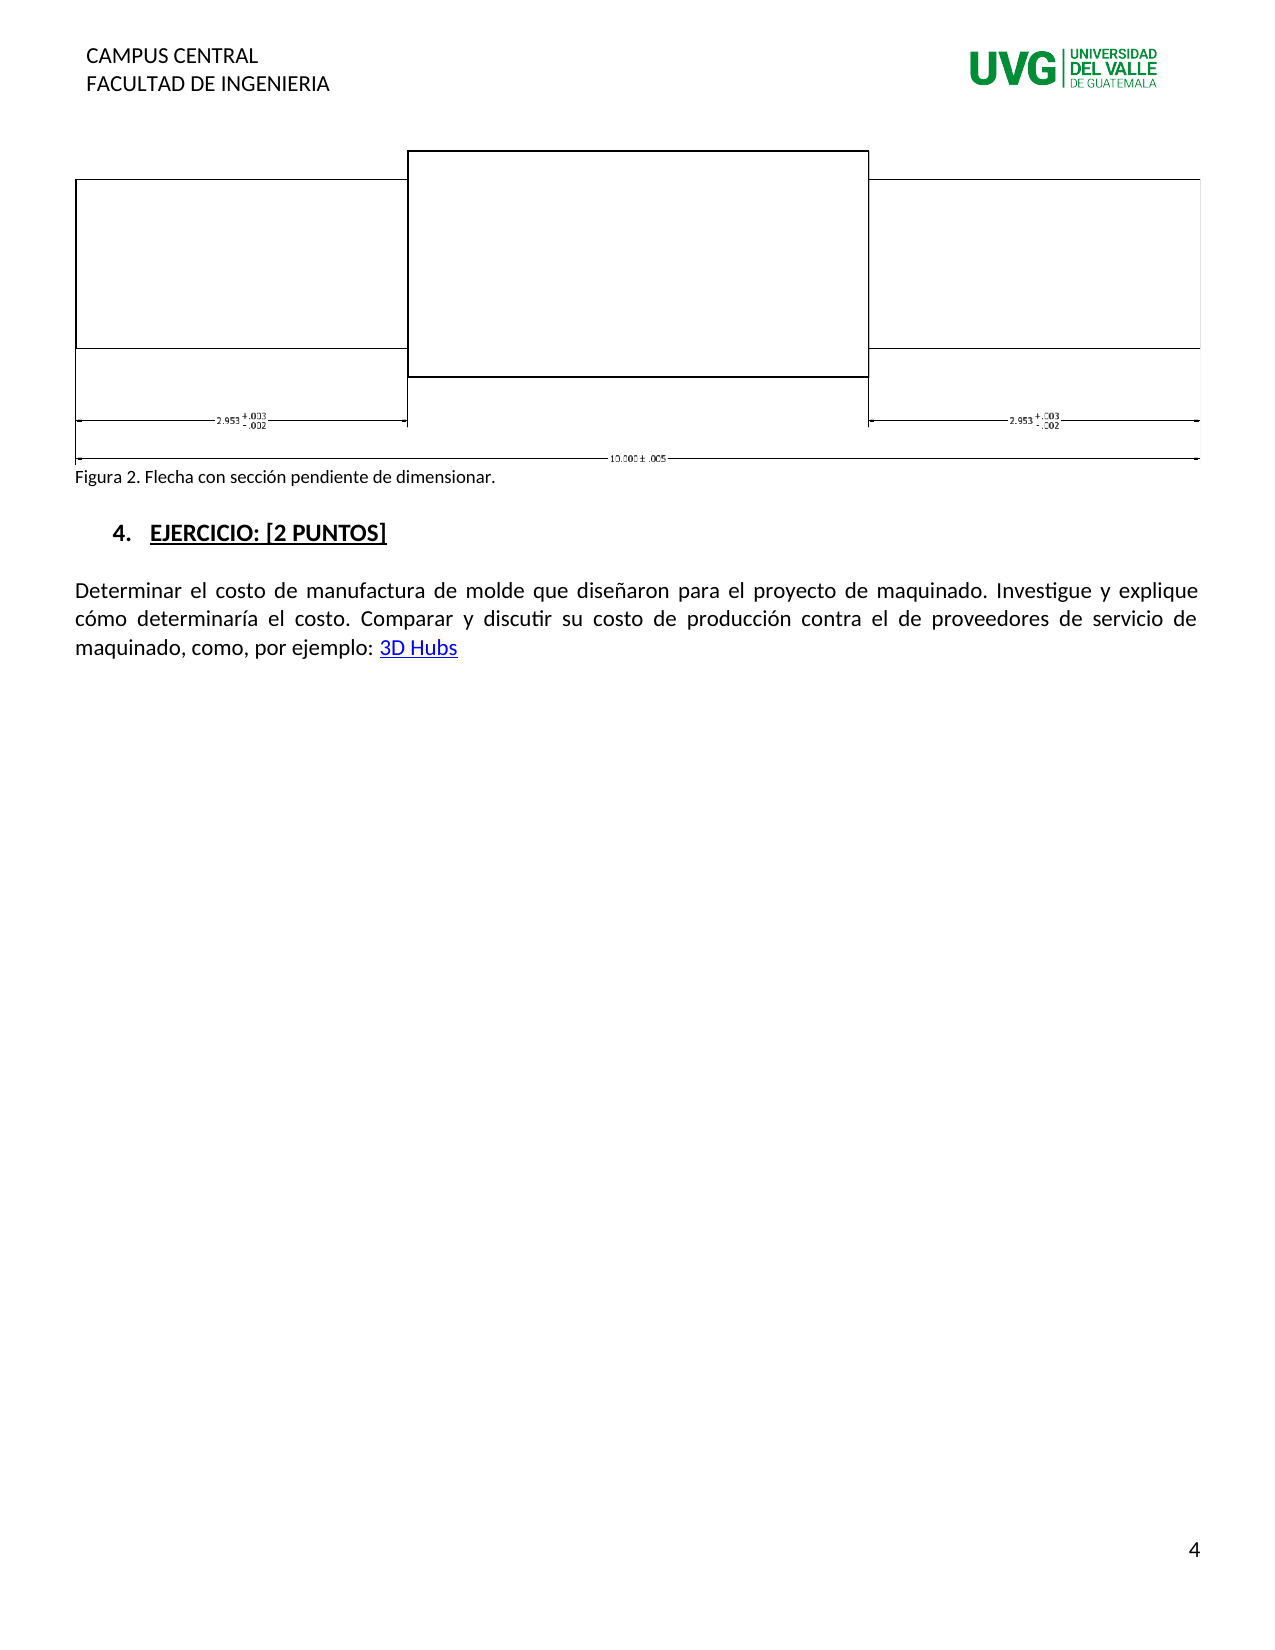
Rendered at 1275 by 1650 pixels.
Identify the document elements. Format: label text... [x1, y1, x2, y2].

text Determinar el costo de manufactura de molde que diseñaron para el proyecto de maquinado. Investigue y explique cómo determinaría el costo. Comparar y discutir su costo de producción contra el de proveedores de servicio de maquinado, como, por ejemplo: 3D Hubs [75, 577, 1200, 661]
picture [938, 41, 1189, 98]
picture [75, 150, 1200, 465]
subtitle EJERCICIO: [2 PUNTOS] [112, 517, 1200, 547]
text Figura 2. Flecha con sección pendiente de dimensionar. [75, 465, 1200, 488]
